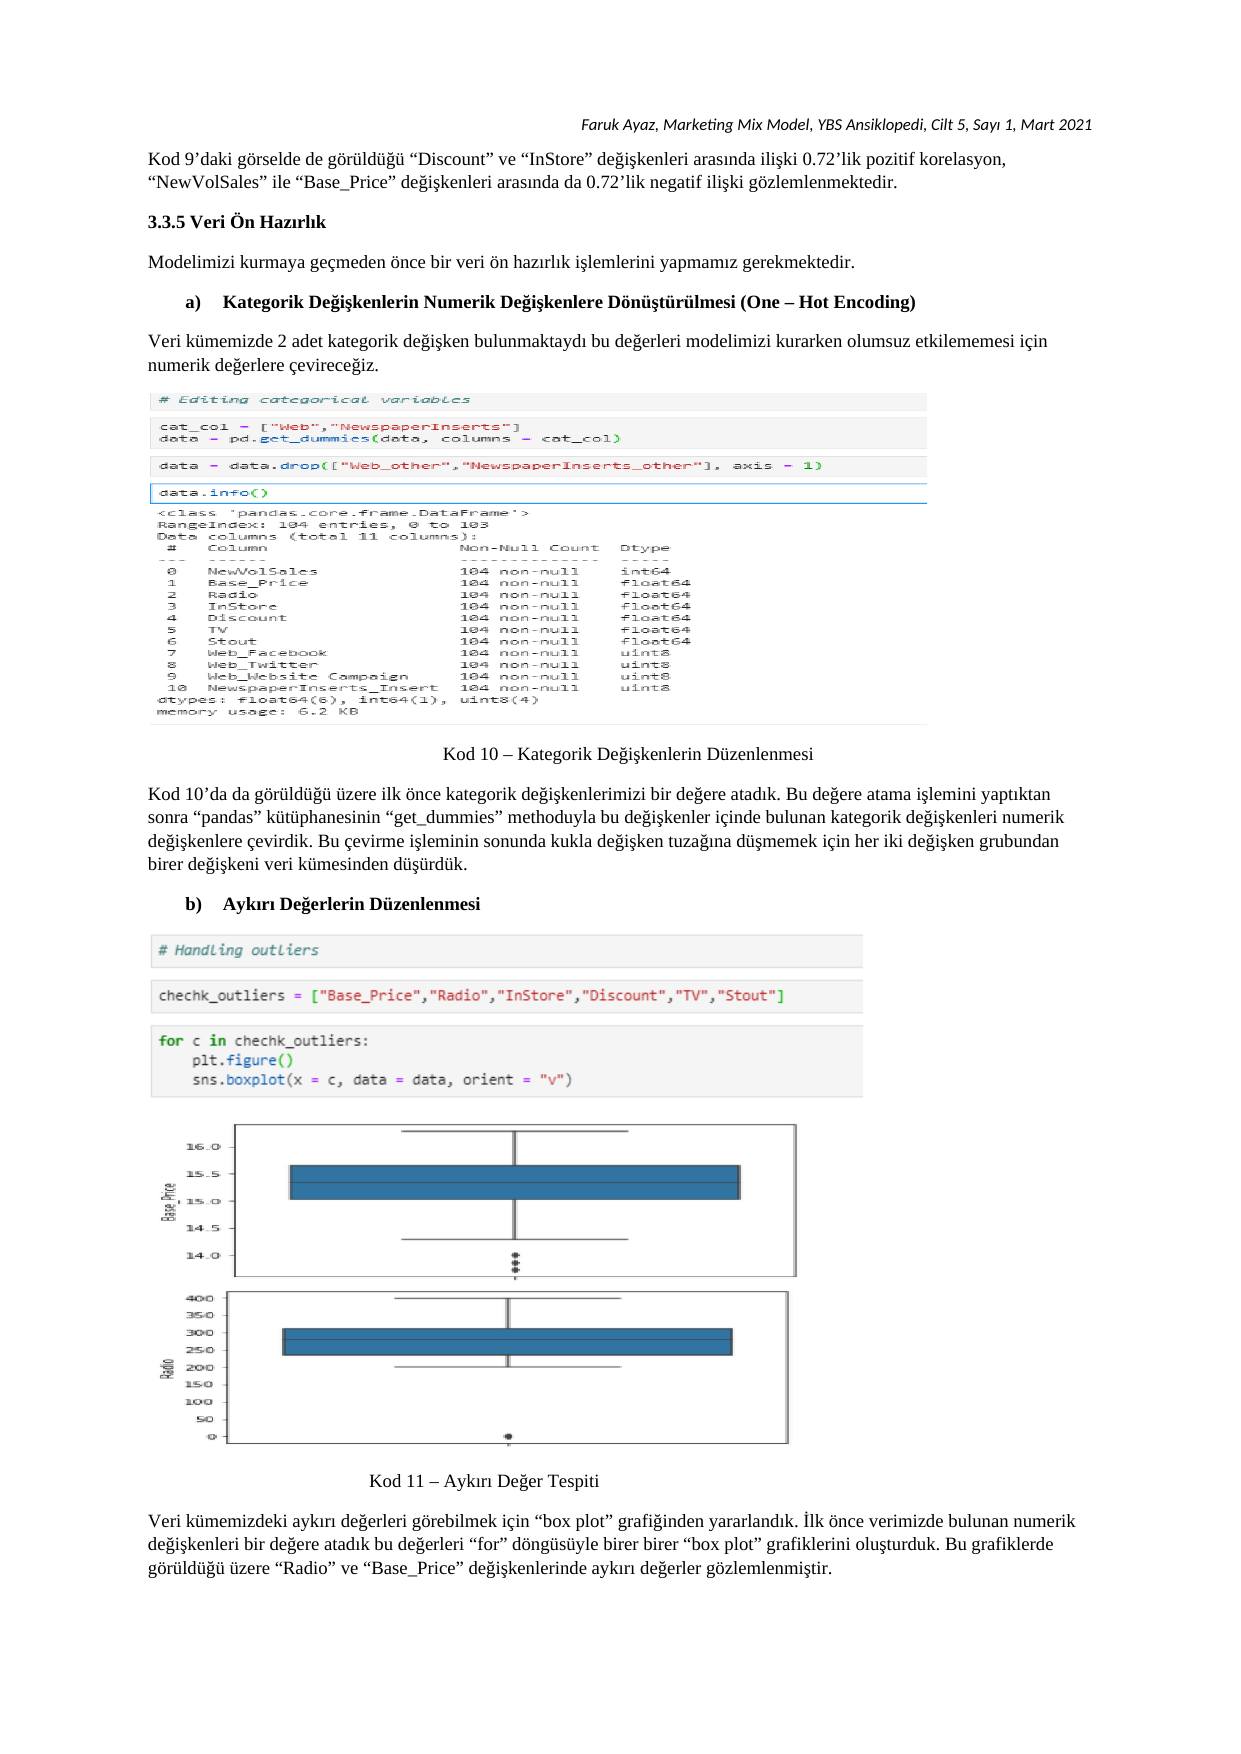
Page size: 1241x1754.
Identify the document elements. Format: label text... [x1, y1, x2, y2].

list Kategorik Değişkenlerin Numerik Değişkenlere Dönüştürülmesi (One – Hot Encoding) [185, 291, 1093, 312]
text Veri kümemizdeki aykırı değerleri görebilmek için “box plot” grafiğinden yararlandık. İlk önce verimizde bulunan numerik değişkenleri bir değere atadık bu değerleri “for” döngüsüyle birer birer “box plot” grafiklerini oluşturduk. Bu grafiklerde görüldüğü üzere “Radio” ve “Base_Price” değişkenlerinde aykırı değerler gözlemlenmiştir. [148, 1510, 1093, 1578]
picture [147, 1117, 864, 1452]
text Kod 9’daki görselde de görüldüğü “Discount” ve “InStore” değişkenleri arasında ilişki 0.72’lik pozitif korelasyon, “NewVolSales” ile “Base_Price” değişkenleri arasında da 0.72’lik negatif ilişki gözlemlenmektedir. [148, 148, 1093, 192]
picture [147, 932, 864, 1099]
text Kod 11 – Aykırı Değer Tespiti [148, 1470, 1093, 1492]
text Kod 10’da da görüldüğü üzere ilk önce kategorik değişkenlerimizi bir değere atadık. Bu değere atama işlemini yaptıktan sonra “pandas” kütüphanesinin “get_dummies” methoduyla bu değişkenler içinde bulunan kategorik değişkenleri numerik değişkenlere çevirdik. Bu çevirme işleminin sonunda kukla değişken tuzağına düşmemek için her iki değişken grubundan birer değişkeni veri kümesinden düşürdük. [148, 783, 1093, 874]
text Modelimizi kurmaya geçmeden önce bir veri ön hazırlık işlemlerini yapmamız gerekmektedir. [148, 251, 1093, 272]
text Veri kümemizde 2 adet kategorik değişken bulunmaktaydı bu değerleri modelimizi kurarken olumsuz etkilememesi için numerik değerlere çevireceğiz. [148, 330, 1093, 375]
text Kod 10 – Kategorik Değişkenlerin Düzenlenmesi [148, 743, 1093, 765]
picture [147, 393, 928, 725]
text 3.3.5 Veri Ön Hazırlık [148, 211, 1093, 232]
list Aykırı Değerlerin Düzenlenmesi [185, 893, 1093, 914]
